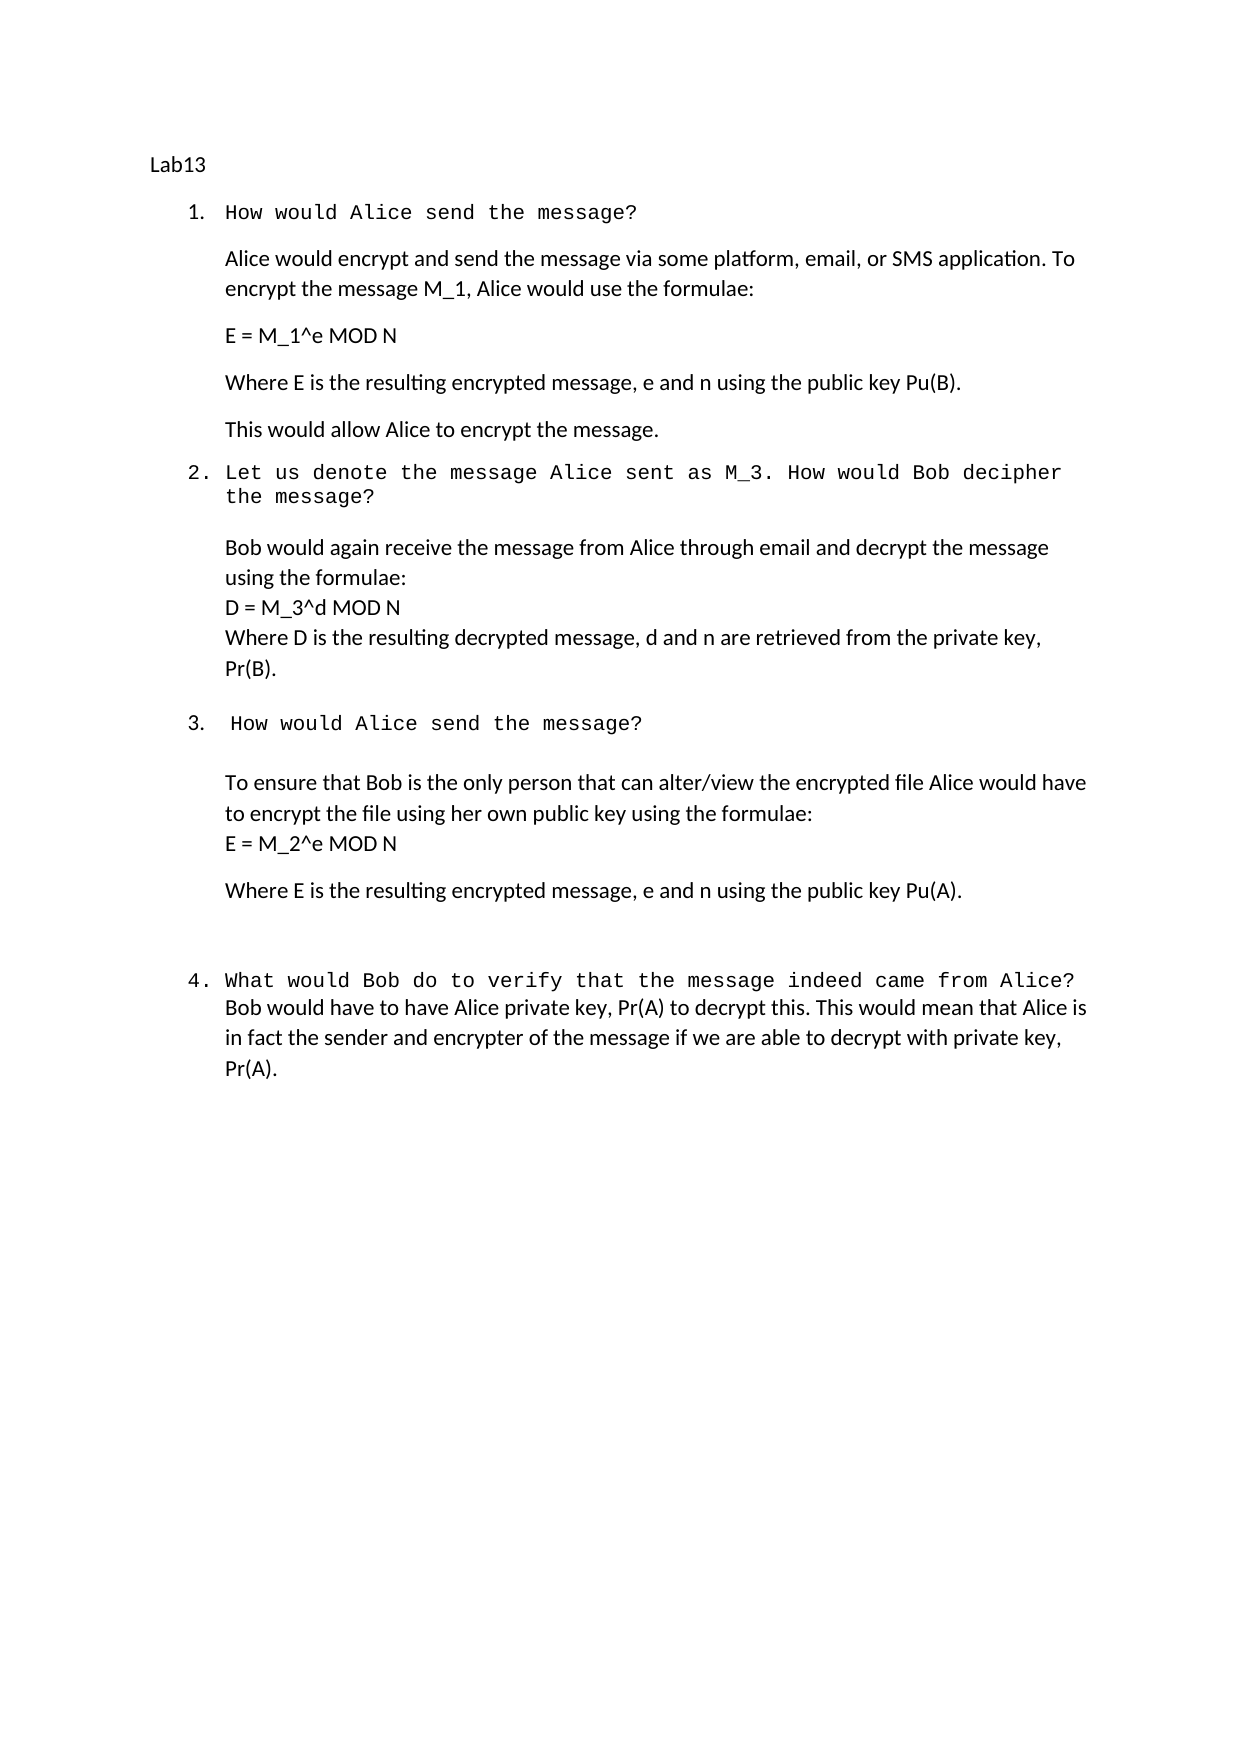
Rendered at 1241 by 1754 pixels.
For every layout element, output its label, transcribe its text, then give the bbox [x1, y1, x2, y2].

text Where E is the resulting encrypted message, e and n using the public key Pu(B). [225, 368, 1090, 396]
list How would Alice send the message? [187, 708, 1090, 736]
text E = M_1^e MOD N [225, 321, 1090, 349]
list How would Alice send the message? [187, 197, 1090, 225]
list Bob would have to have Alice private key, Pr(A) to decrypt this. This would mean that Alice is in fact the sender and encrypter of the message if we are able to decrypt with private key, Pr(A). [225, 993, 1090, 1082]
text This would allow Alice to encrypt the message. [225, 415, 1090, 443]
list D = M_3^d MOD N [225, 593, 1090, 621]
list Bob would again receive the message from Alice through email and decrypt the message using the formulae: [225, 533, 1090, 591]
text Lab13 [150, 150, 1090, 178]
list Where D is the resulting decrypted message, d and n are retrieved from the private key, Pr(B). [225, 623, 1090, 682]
text Alice would encrypt and send the message via some platform, email, or SMS application. To encrypt the message M_1, Alice would use the formulae: [225, 244, 1090, 302]
text Where E is the resulting encrypted message, e and n using the public key Pu(A). [225, 876, 1090, 904]
list Let us denote the message Alice sent as M_3. How would Bob decipher the message? [187, 462, 1090, 509]
list What would Bob do to verify that the message indeed came from Alice? [187, 969, 1090, 993]
list E = M_2^e MOD N [225, 829, 1090, 857]
list To ensure that Bob is the only person that can alter/view the encrypted file Alice would have to encrypt the file using her own public key using the formulae: [225, 768, 1090, 827]
